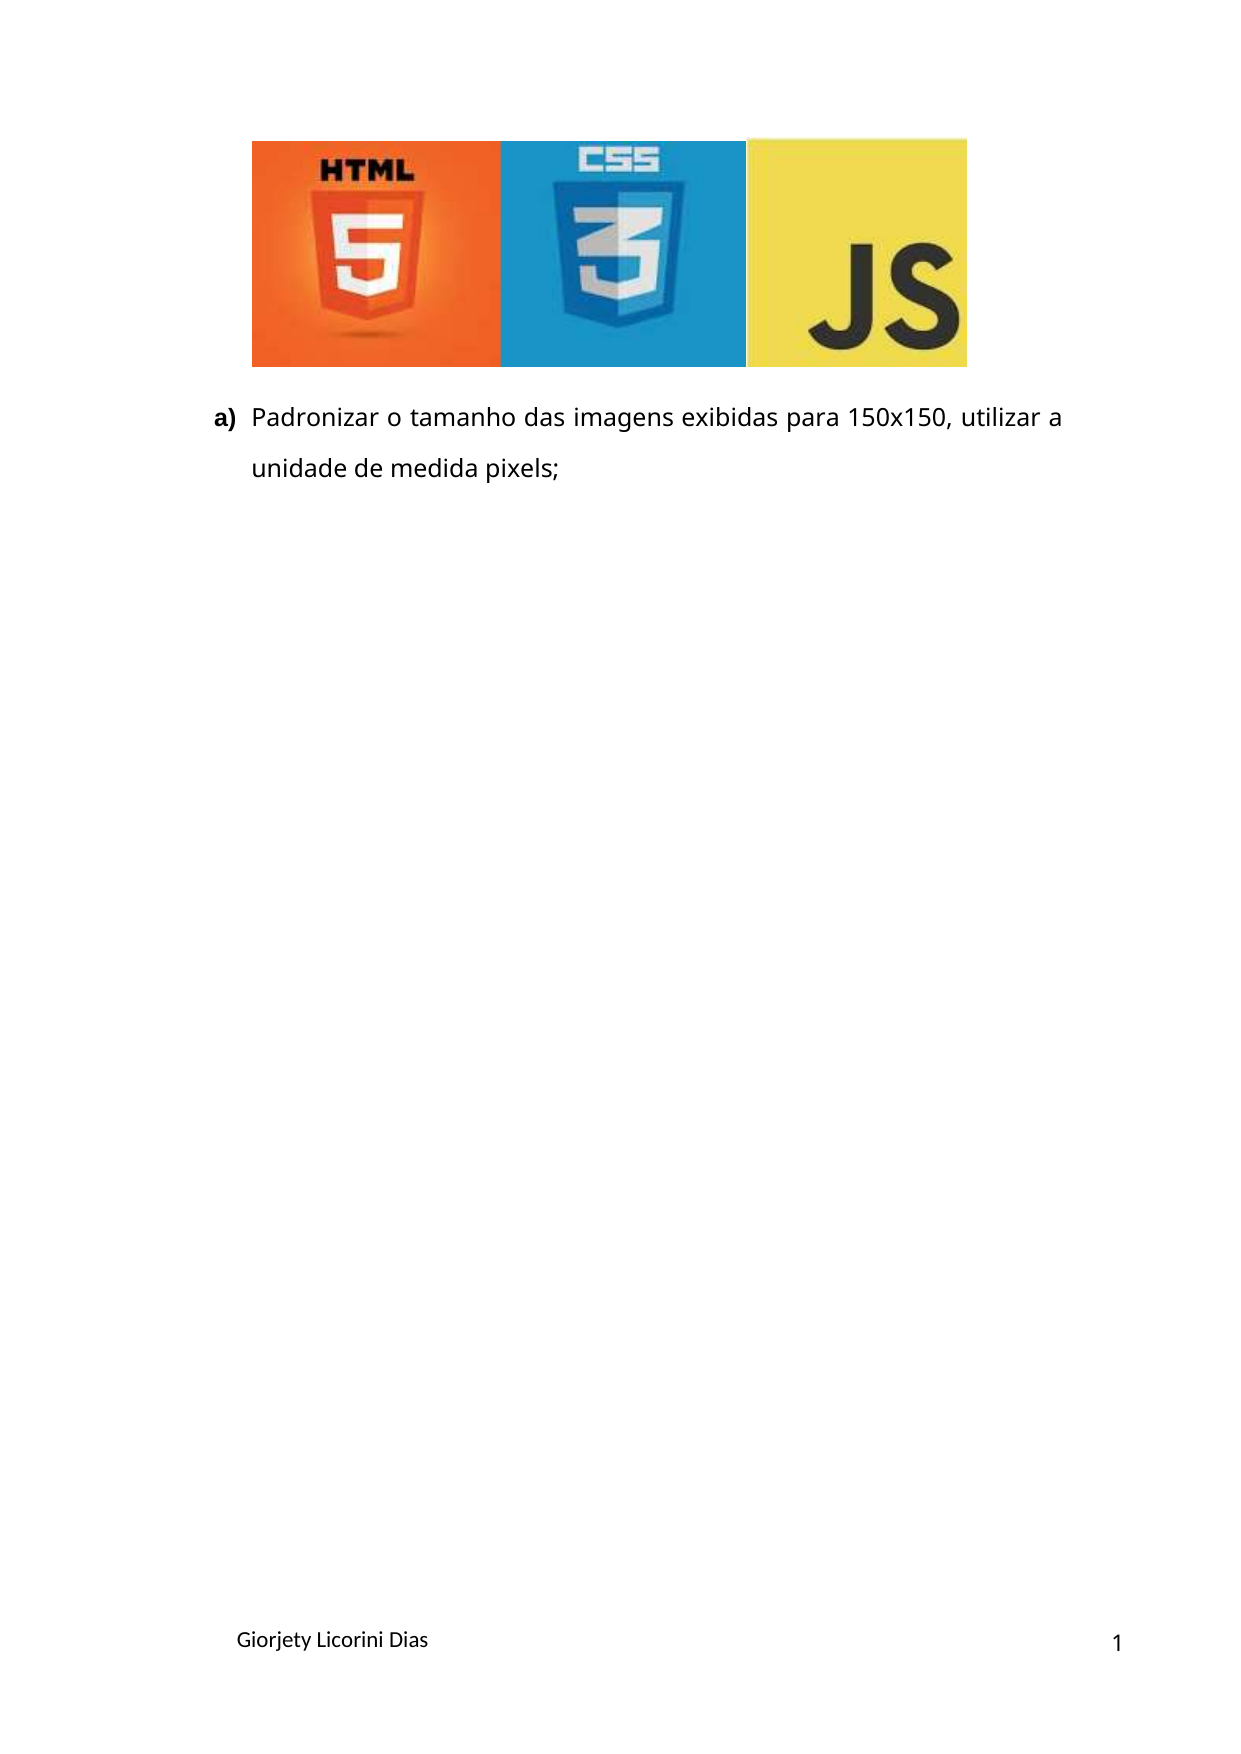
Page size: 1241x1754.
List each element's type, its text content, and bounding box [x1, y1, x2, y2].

list Padronizar o tamanho das imagens exibidas para 150x150, utilizar a unidade de medida pixels; [214, 400, 1122, 485]
picture [252, 137, 967, 367]
